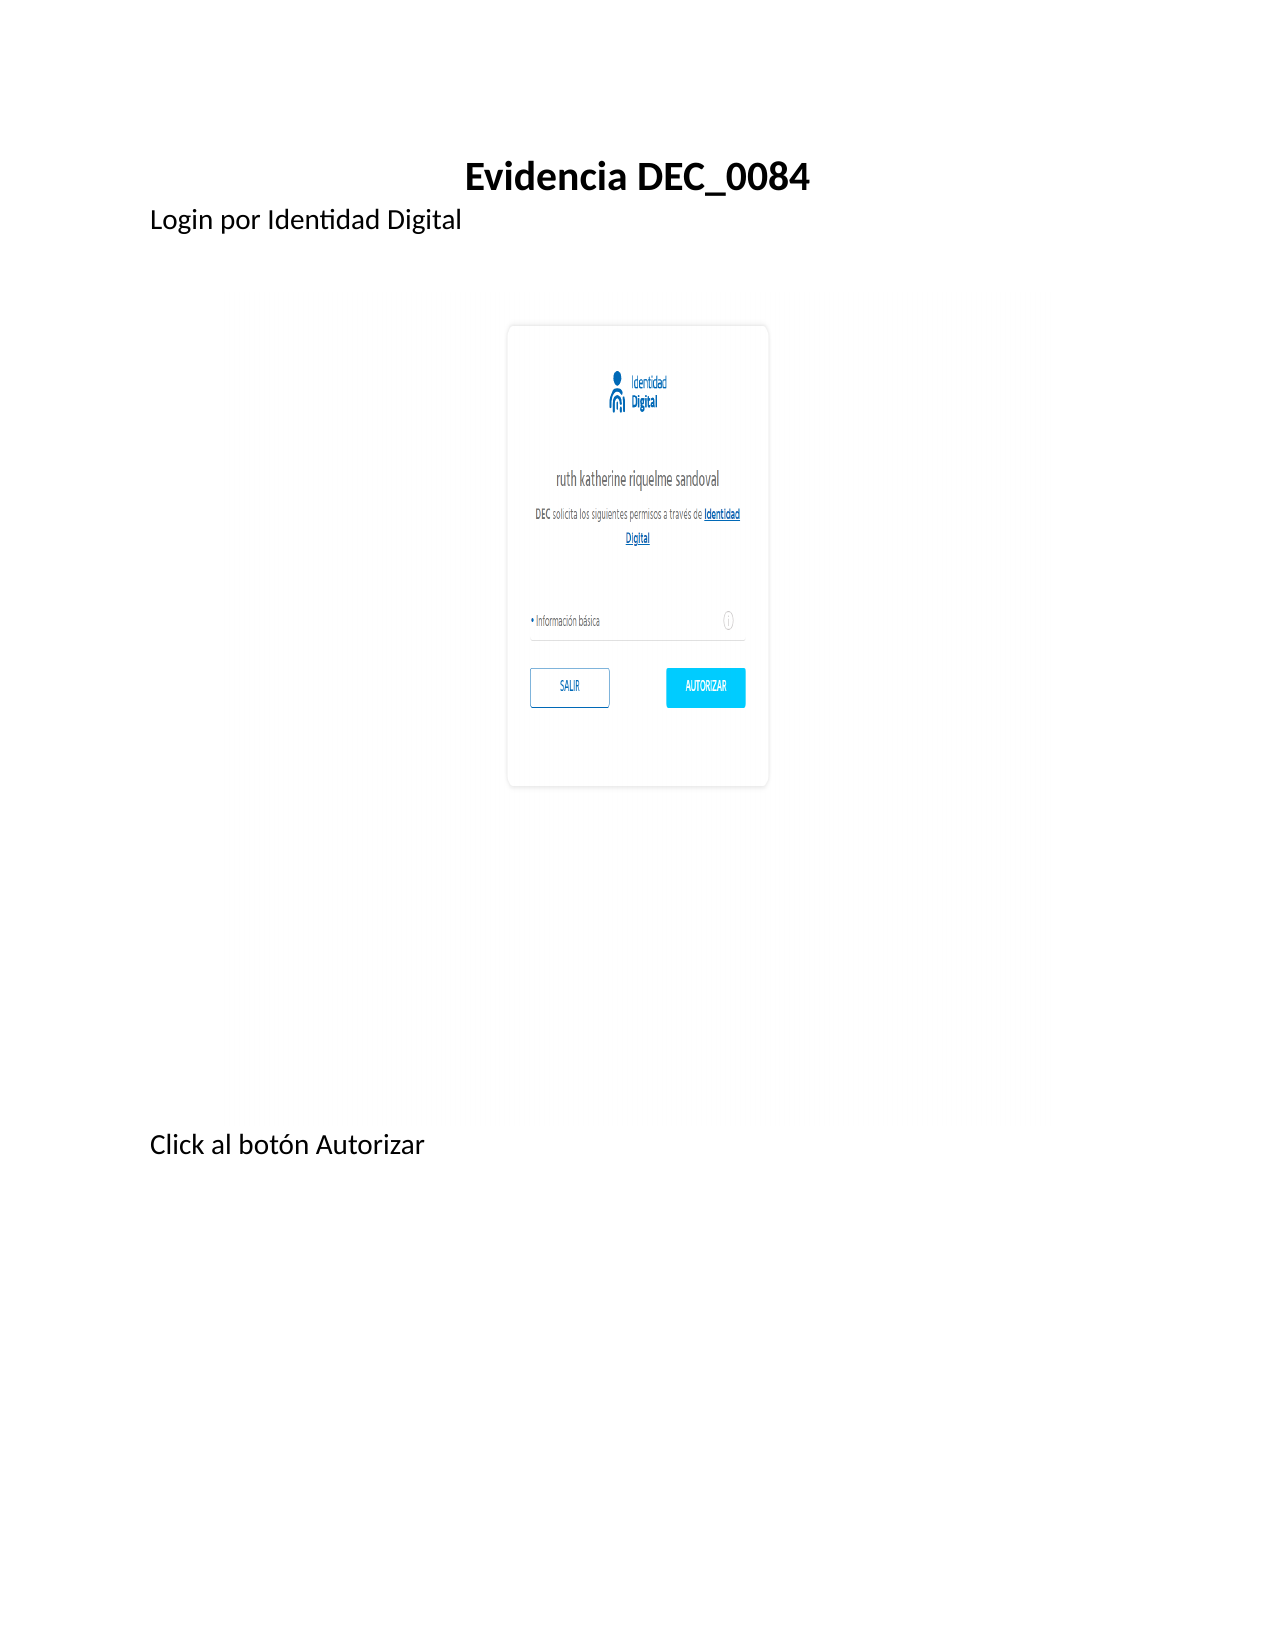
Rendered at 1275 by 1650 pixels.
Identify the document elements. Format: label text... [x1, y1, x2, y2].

text Login por Identidad Digital [150, 207, 1125, 246]
text Evidencia DEC_0084 [150, 150, 1125, 207]
picture [220, 314, 1055, 1148]
text Click al botón Autorizar [150, 1148, 1125, 1188]
